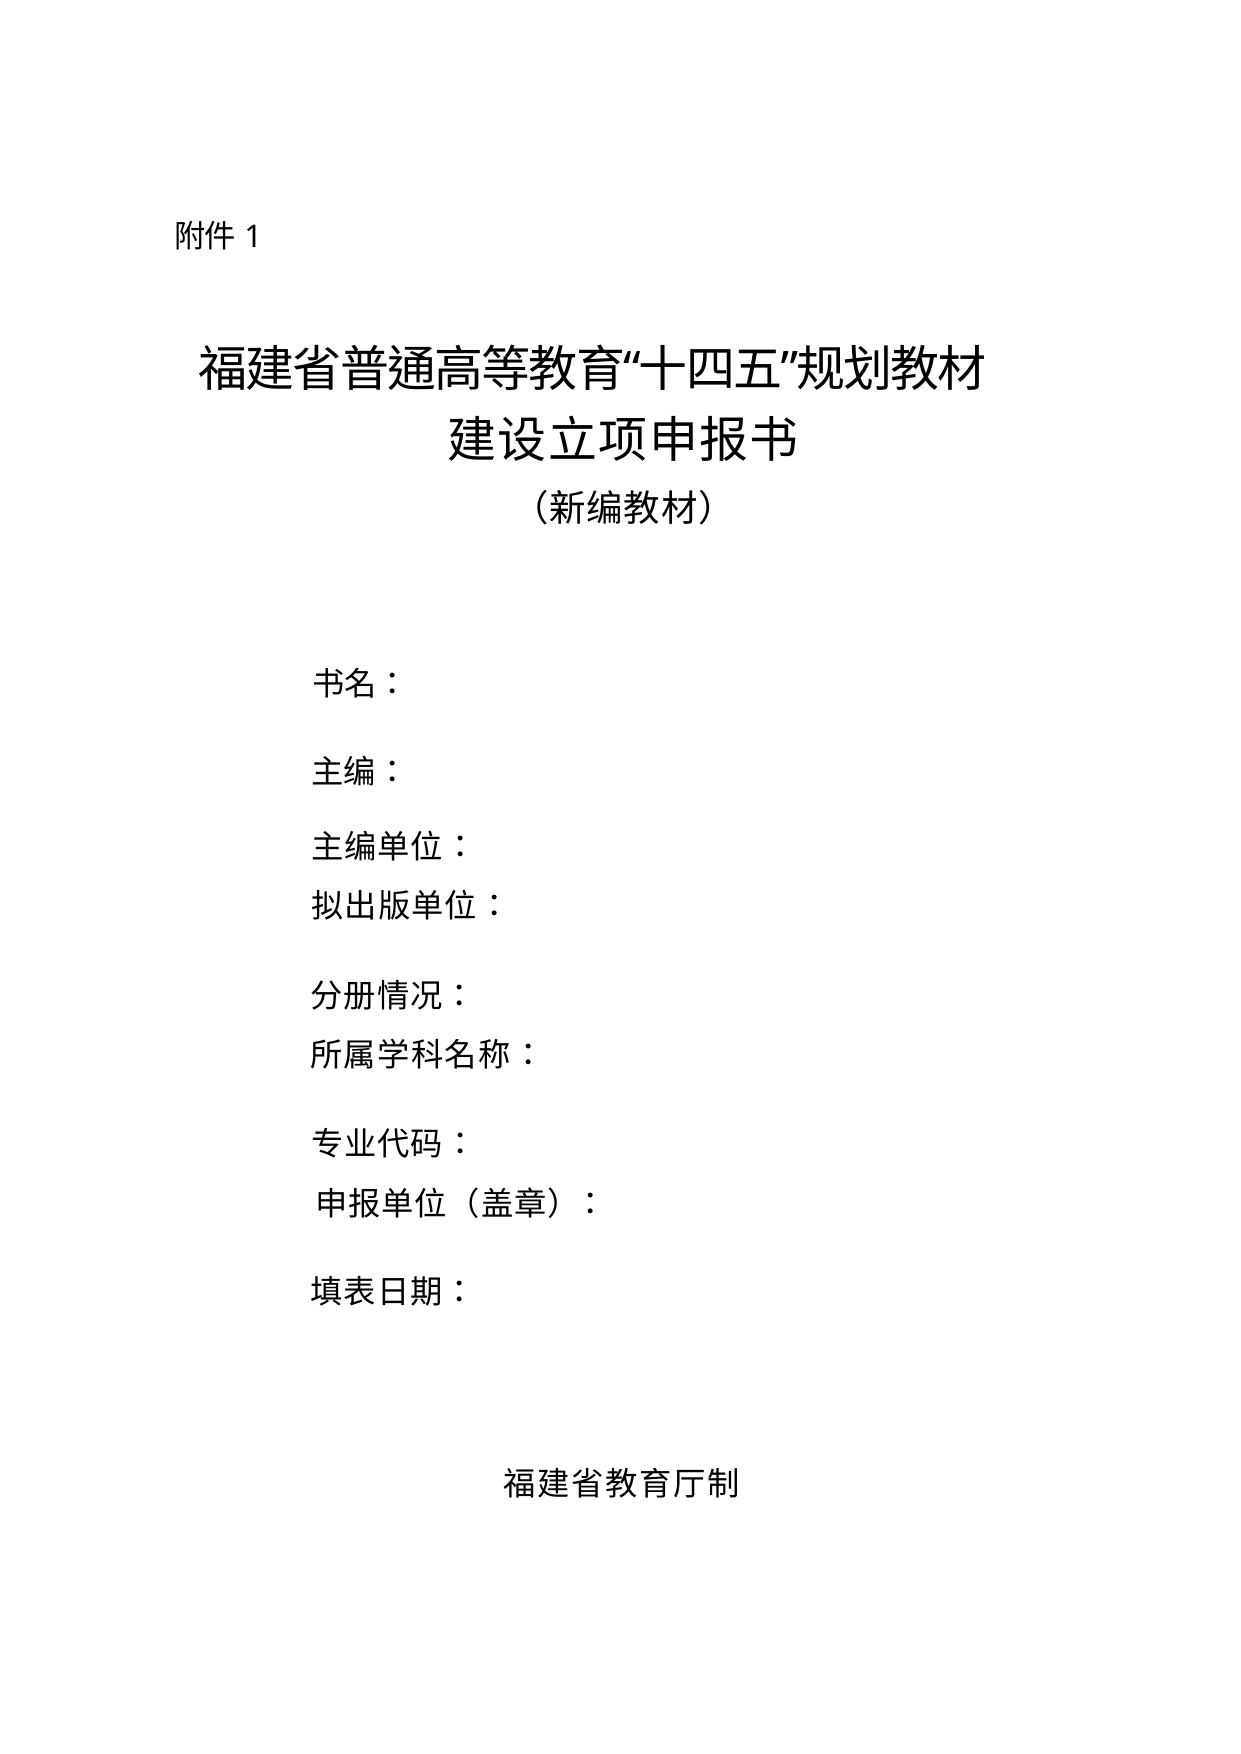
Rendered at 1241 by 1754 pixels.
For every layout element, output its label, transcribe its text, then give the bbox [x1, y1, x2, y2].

text 专业代码： [311, 1123, 1095, 1163]
text 书名： [312, 678, 1095, 751]
text 申报单位（盖章）： [315, 1198, 1095, 1271]
text 福建省教育厅制 [503, 1462, 1095, 1503]
text 主编单位： [311, 826, 1095, 867]
text 所属学科名称： [310, 1049, 1095, 1123]
text 建设立项申报书 [447, 419, 1095, 467]
text 填表日期： [310, 1271, 1095, 1311]
text 福建省普通高等教育“十四五”规划教材 [198, 345, 1095, 396]
text 分册情况： [310, 975, 1095, 1015]
text 拟出版单位： [311, 901, 1095, 975]
text （新编教材） [512, 484, 1095, 531]
text 主编： [311, 751, 1095, 792]
text 附件 1 [174, 216, 1095, 255]
